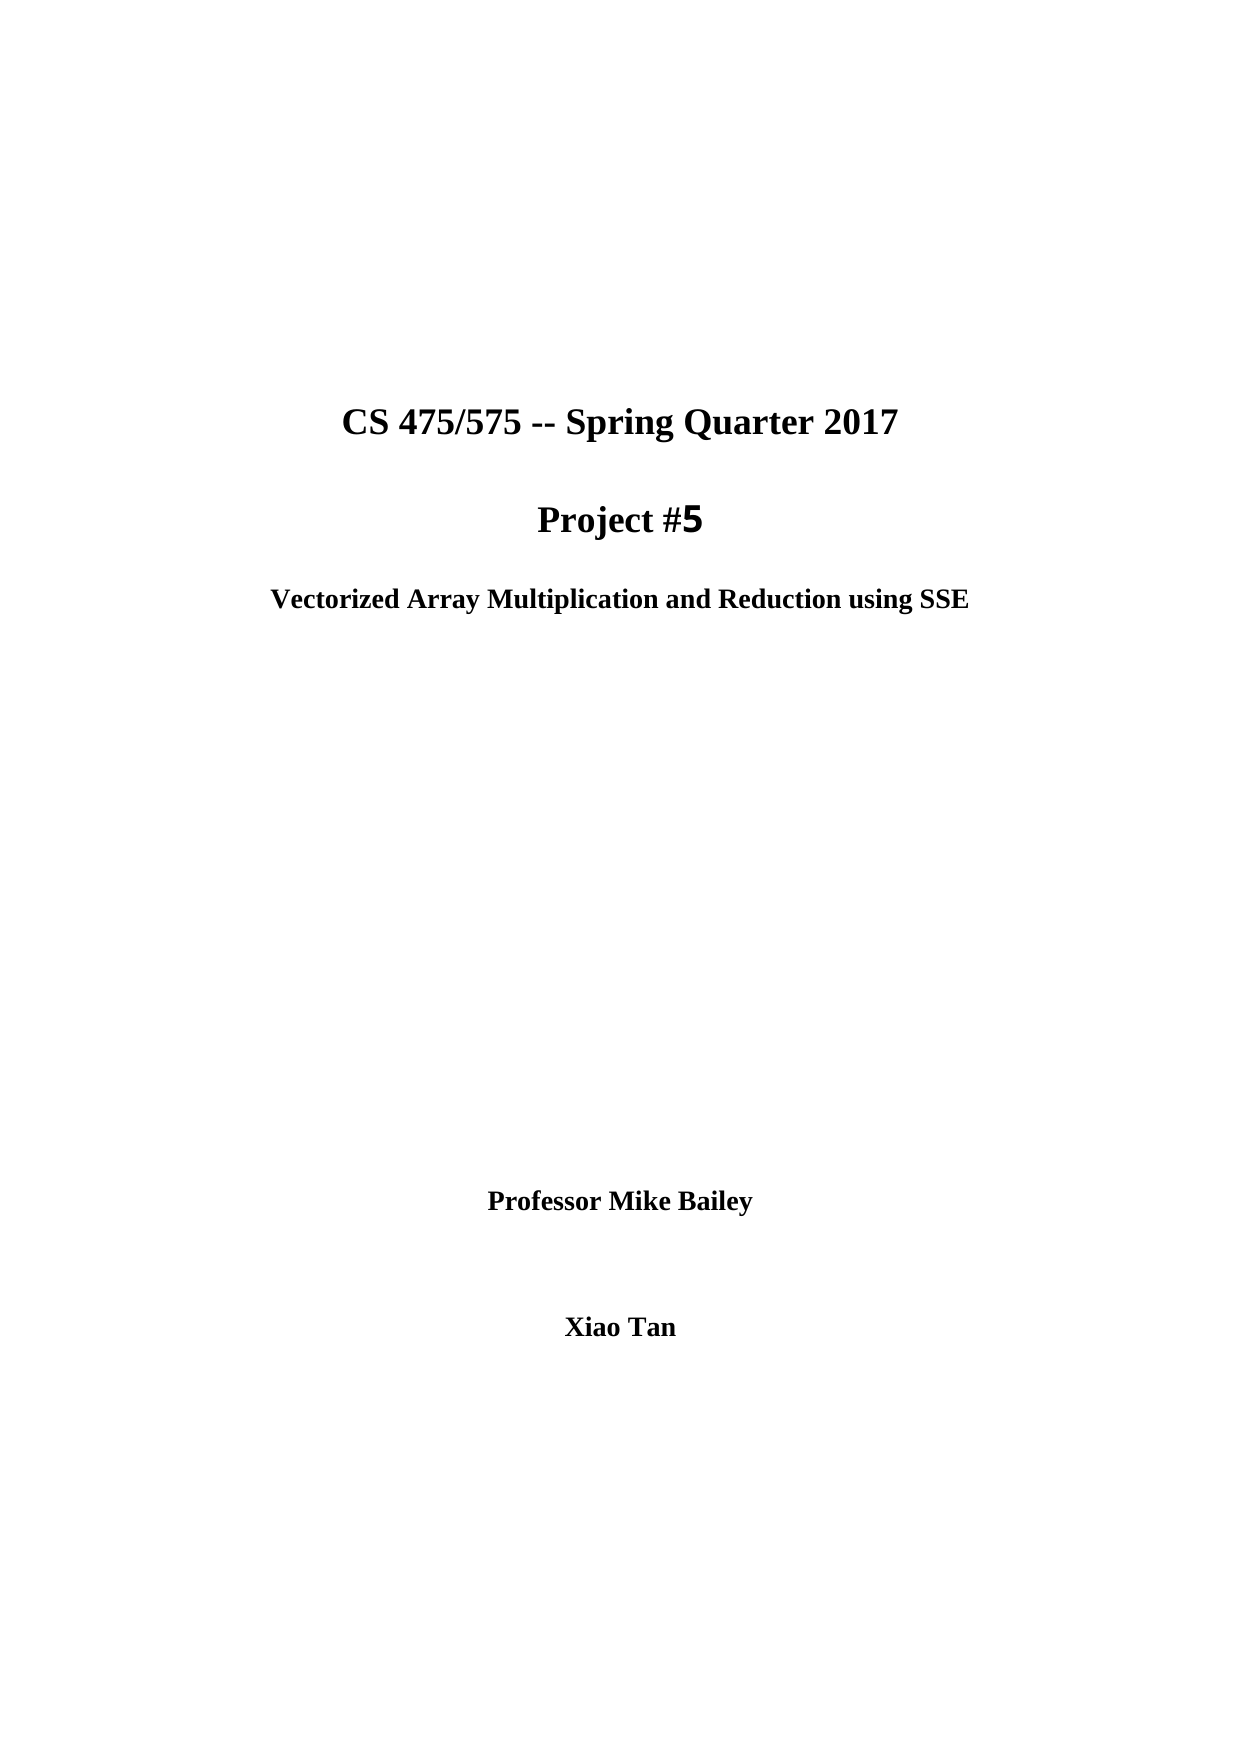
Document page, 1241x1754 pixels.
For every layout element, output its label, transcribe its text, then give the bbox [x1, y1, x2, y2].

subtitle Vectorized Array Multiplication and Reduction using SSE [187, 581, 1053, 615]
text Project #5 [187, 484, 1053, 552]
text CS 475/575 -- Spring Quarter 2017 [187, 387, 1053, 455]
text Xiao Tan [187, 1310, 1053, 1344]
text Professor Mike Bailey [187, 1183, 1053, 1217]
